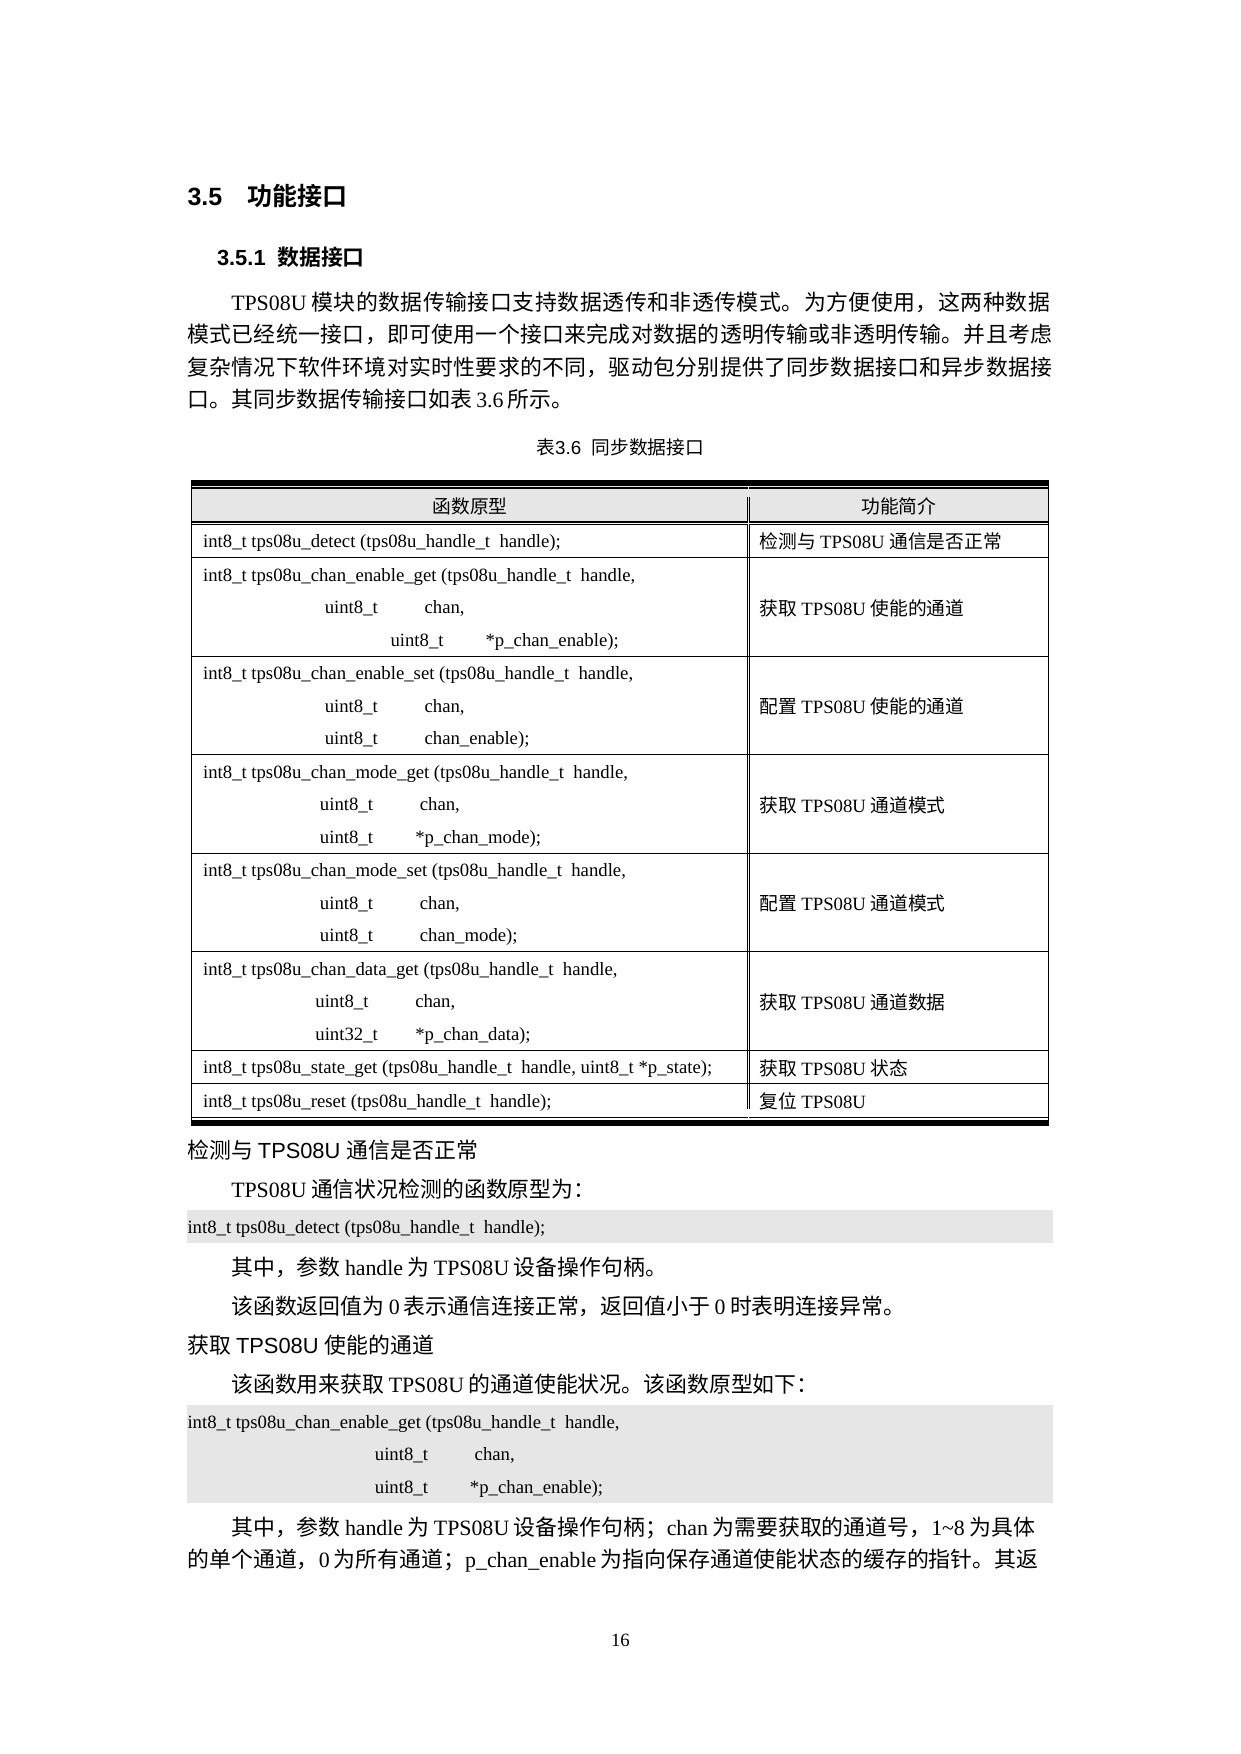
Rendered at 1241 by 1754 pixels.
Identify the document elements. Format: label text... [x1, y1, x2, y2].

subtitle 获取 TPS08U 使能的通道 [187, 1327, 1053, 1360]
text int8_t tps08u_detect (tps08u_handle_t handle); [187, 1210, 1053, 1243]
table_cell 获取 TPS08U 状态 [750, 1051, 1048, 1083]
table_cell 配置 TPS08U 使能的通道 [750, 657, 1048, 754]
table_cell int8_t tps08u_chan_enable_get (tps08u_handle_t handle, uint8_t chan, uint8_t *p_chan_enable); [192, 558, 747, 656]
subtitle 检测与 TPS08U 通信是否正常 [187, 1132, 1053, 1165]
table_cell 复位 TPS08U [748, 1084, 1048, 1117]
table_cell int8_t tps08u_chan_mode_set (tps08u_handle_t handle, uint8_t chan, uint8_t chan_mode); [192, 854, 747, 951]
table_header 功能简介 [748, 488, 1048, 521]
text uint8_t chan, [187, 1438, 1053, 1470]
table_cell 获取 TPS08U 通道数据 [750, 952, 1048, 1050]
table_cell int8_t tps08u_reset (tps08u_handle_t handle); [192, 1084, 748, 1117]
table_cell int8_t tps08u_chan_enable_set (tps08u_handle_t handle, uint8_t chan, uint8_t chan_enable); [192, 657, 747, 754]
table_cell int8_t tps08u_chan_mode_get (tps08u_handle_t handle, uint8_t chan, uint8_t *p_chan_mode); [192, 755, 747, 853]
text 其中，参数handle为TPS08U设备操作句柄。 [187, 1249, 1053, 1282]
table_cell 获取 TPS08U 通道模式 [750, 755, 1048, 853]
text 该函数用来获取TPS08U的通道使能状况。该函数原型如下： [187, 1366, 1053, 1399]
table_cell 检测与 TPS08U 通信是否正常 [750, 525, 1048, 557]
text TPS08U通信状况检测的函数原型为： [187, 1171, 1053, 1204]
table_cell int8_t tps08u_state_get (tps08u_handle_t handle, uint8_t *p_state); [192, 1051, 747, 1083]
text int8_t tps08u_chan_enable_get (tps08u_handle_t handle, [187, 1405, 1053, 1438]
text uint8_t *p_chan_enable); [187, 1470, 1053, 1503]
table_cell int8_t tps08u_chan_data_get (tps08u_handle_t handle, uint8_t chan, uint32_t *p_chan_data); [192, 952, 747, 1050]
table_header 函数原型 [192, 489, 748, 521]
subtitle 数据接口 [217, 239, 1053, 272]
table_cell 获取 TPS08U 使能的通道 [750, 558, 1048, 656]
table_cell int8_t tps08u_detect (tps08u_handle_t handle); [192, 525, 747, 557]
table_cell 配置 TPS08U 通道模式 [750, 854, 1048, 951]
subtitle 功能接口 [187, 162, 1053, 227]
text 该函数返回值为0表示通信连接正常，返回值小于0时表明连接异常。 [187, 1288, 1053, 1321]
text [187, 1509, 1053, 1574]
